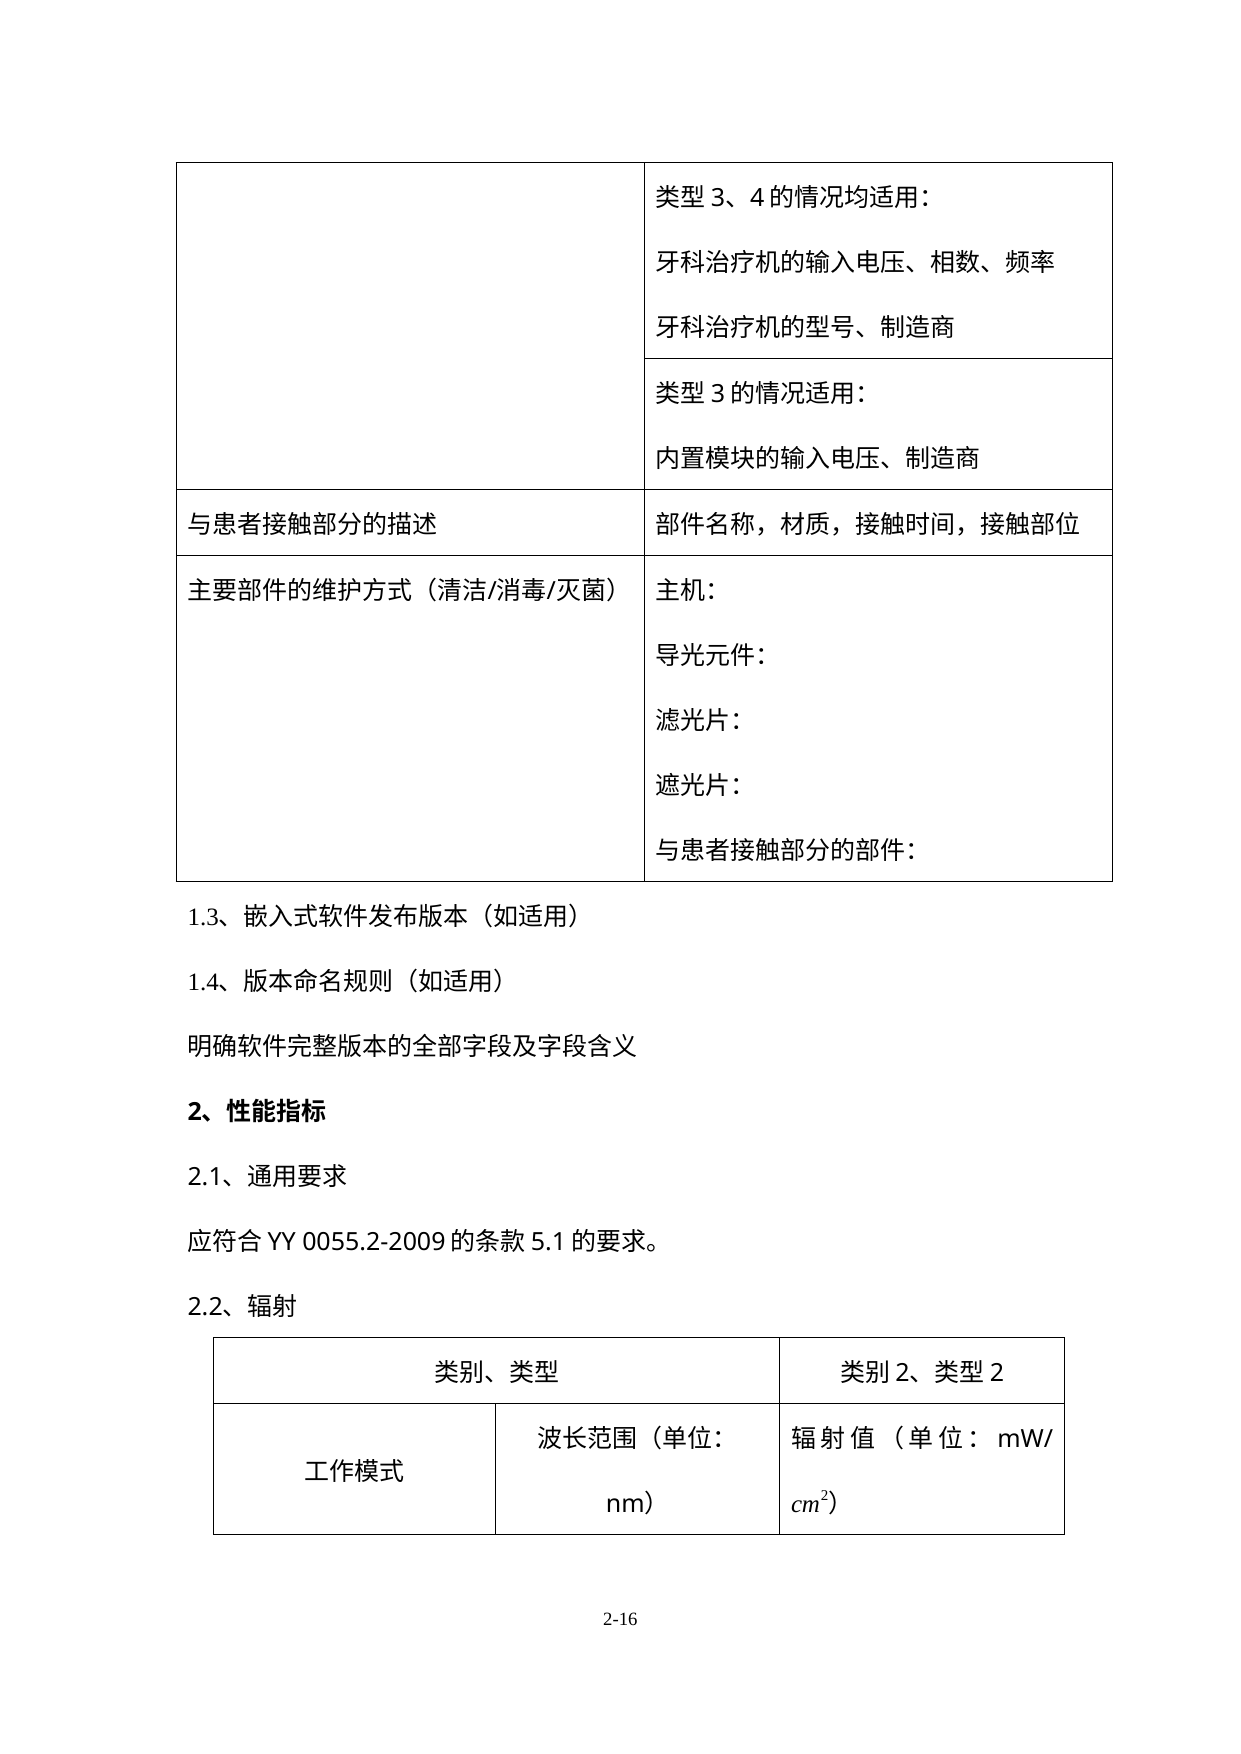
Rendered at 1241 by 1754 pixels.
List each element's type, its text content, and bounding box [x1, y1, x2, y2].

text 2、性能指标 [187, 1077, 1053, 1142]
table_cell 与患者接触部分的描述 [177, 490, 644, 555]
table_header 类别2、类型2 [780, 1338, 1064, 1403]
text 1.3、嵌入式软件发布版本（如适用） [187, 882, 1053, 947]
table_cell 类型3的情况适用： 内置模块的输入电压、制造商 [645, 359, 1112, 489]
table_cell 波长范围（单位：nm） [496, 1404, 779, 1534]
text 1.4、版本命名规则（如适用） [187, 947, 1053, 1012]
table_cell 部件名称，材质，接触时间，接触部位 [645, 490, 1112, 555]
table_cell 主机： 导光元件： 滤光片： 遮光片： 与患者接触部分的部件： [645, 556, 1112, 881]
table_cell 辐射值（单位：mW/） [780, 1404, 1064, 1534]
text 2.2、辐射 [187, 1272, 1053, 1337]
table_header 类别、类型 [214, 1338, 779, 1403]
text 应符合YY 0055.2-2009的条款5.1的要求。 [187, 1207, 1053, 1272]
text 2.1、通用要求 [187, 1142, 1053, 1207]
text 明确软件完整版本的全部字段及字段含义 [187, 1012, 1053, 1077]
table_cell 主要部件的维护方式（清洁/消毒/灭菌） [177, 556, 644, 881]
table_cell 工作模式 [214, 1404, 495, 1534]
table_cell 类型3、4的情况均适用： 牙科治疗机的输入电压、相数、频率 牙科治疗机的型号、制造商 [645, 163, 1112, 358]
